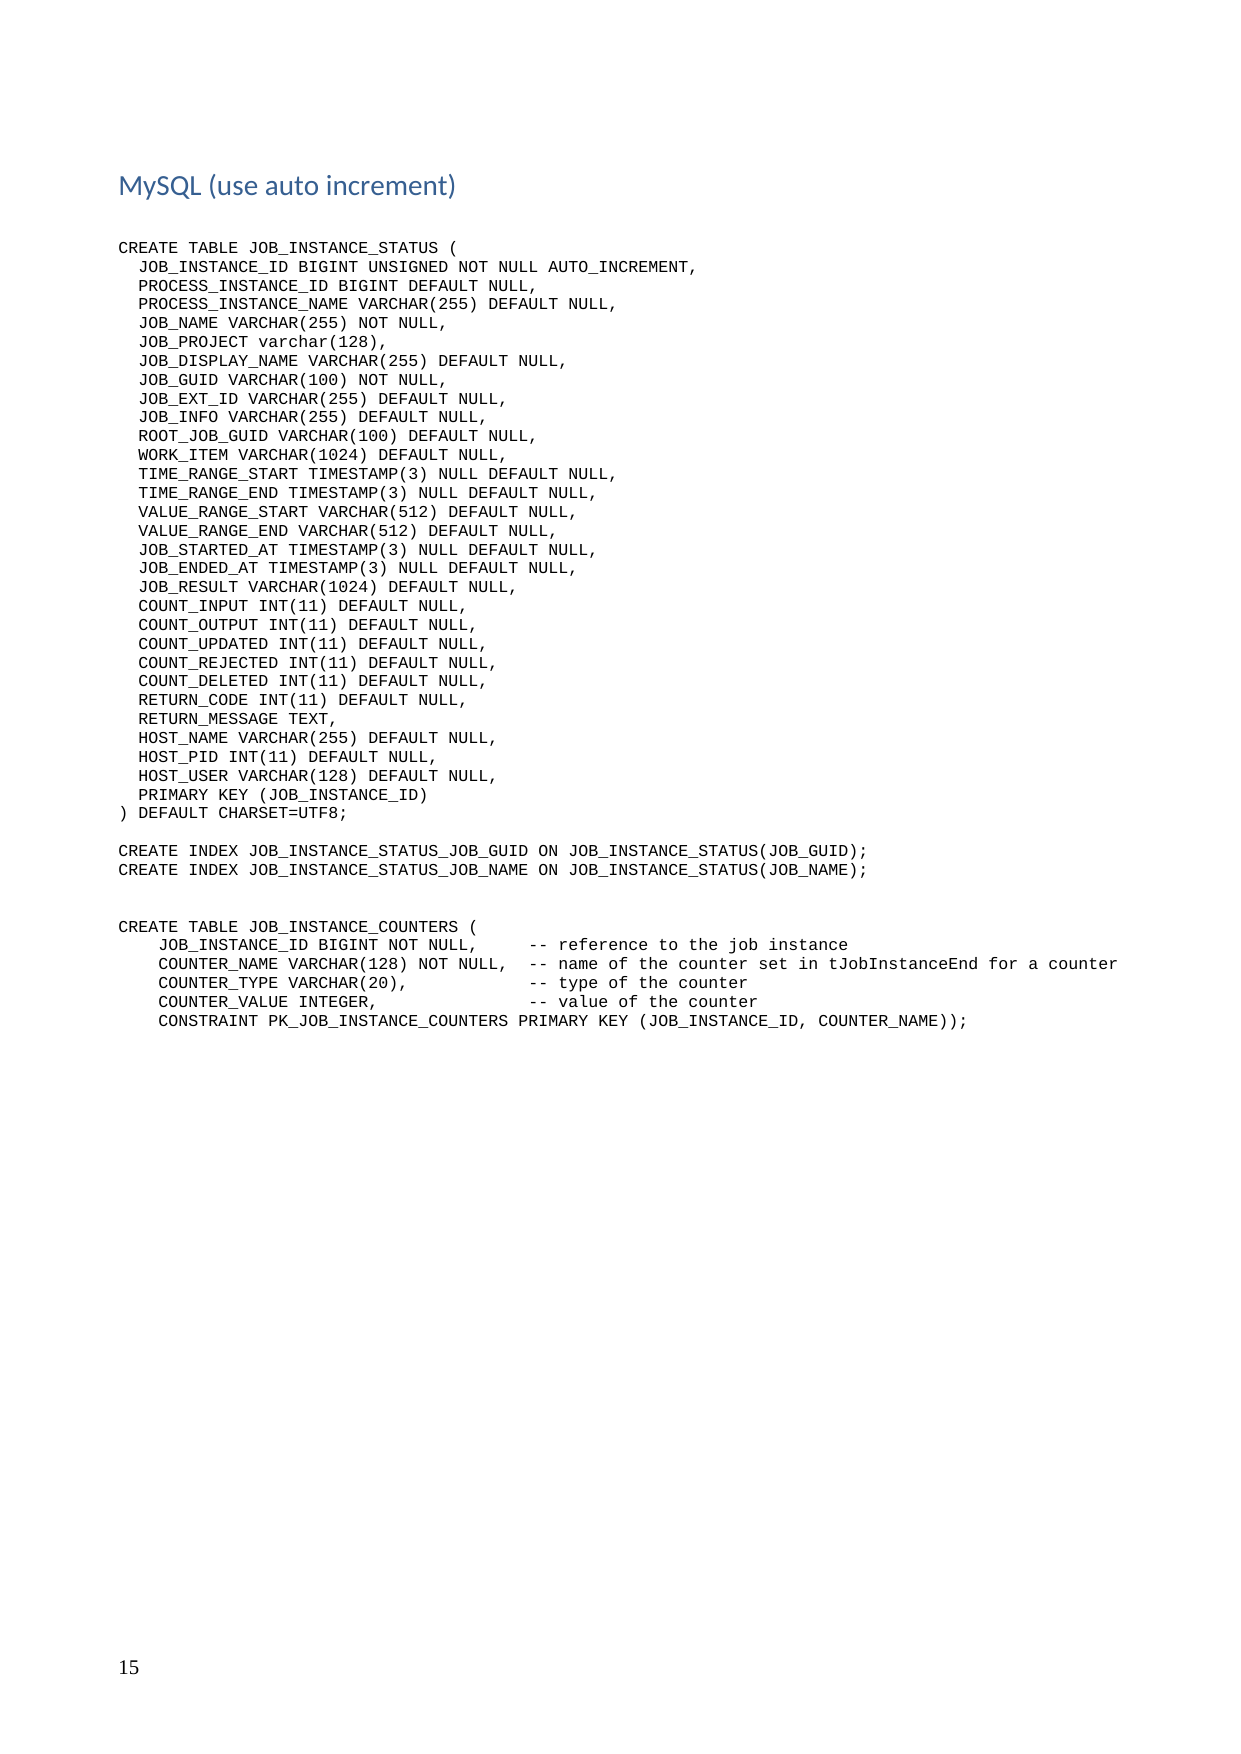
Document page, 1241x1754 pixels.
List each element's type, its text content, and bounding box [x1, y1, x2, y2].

text CONSTRAINT PK_JOB_INSTANCE_COUNTERS PRIMARY KEY (JOB_INSTANCE_ID, COUNTER_NAME)); [118, 1012, 1122, 1031]
text CREATE TABLE JOB_INSTANCE_COUNTERS ( [118, 918, 1122, 937]
text VALUE_RANGE_START VARCHAR(512) DEFAULT NULL, [118, 503, 1122, 522]
text ROOT_JOB_GUID VARCHAR(100) DEFAULT NULL, [118, 428, 1122, 447]
text ) DEFAULT CHARSET=UTF8; [118, 805, 1122, 824]
text JOB_GUID VARCHAR(100) NOT NULL, [118, 371, 1122, 390]
text JOB_INSTANCE_ID BIGINT UNSIGNED NOT NULL AUTO_INCREMENT, [118, 258, 1122, 277]
text COUNTER_TYPE VARCHAR(20), -- type of the counter [118, 975, 1122, 993]
text CREATE TABLE JOB_INSTANCE_STATUS ( [118, 239, 1122, 258]
text JOB_DISPLAY_NAME VARCHAR(255) DEFAULT NULL, [118, 352, 1122, 371]
text COUNT_INPUT INT(11) DEFAULT NULL, [118, 598, 1122, 616]
text JOB_RESULT VARCHAR(1024) DEFAULT NULL, [118, 579, 1122, 598]
text JOB_INFO VARCHAR(255) DEFAULT NULL, [118, 409, 1122, 428]
text VALUE_RANGE_END VARCHAR(512) DEFAULT NULL, [118, 522, 1122, 541]
text RETURN_CODE INT(11) DEFAULT NULL, [118, 692, 1122, 711]
text JOB_INSTANCE_ID BIGINT NOT NULL, -- reference to the job instance [118, 937, 1122, 956]
text TIME_RANGE_END TIMESTAMP(3) NULL DEFAULT NULL, [118, 484, 1122, 503]
text COUNT_UPDATED INT(11) DEFAULT NULL, [118, 635, 1122, 654]
text CREATE INDEX JOB_INSTANCE_STATUS_JOB_GUID ON JOB_INSTANCE_STATUS(JOB_GUID); [118, 843, 1122, 862]
text COUNTER_VALUE INTEGER, -- value of the counter [118, 993, 1122, 1012]
text PRIMARY KEY (JOB_INSTANCE_ID) [118, 786, 1122, 805]
text JOB_NAME VARCHAR(255) NOT NULL, [118, 315, 1122, 334]
text HOST_NAME VARCHAR(255) DEFAULT NULL, [118, 729, 1122, 748]
text JOB_ENDED_AT TIMESTAMP(3) NULL DEFAULT NULL, [118, 560, 1122, 579]
text JOB_STARTED_AT TIMESTAMP(3) NULL DEFAULT NULL, [118, 541, 1122, 560]
text JOB_EXT_ID VARCHAR(255) DEFAULT NULL, [118, 390, 1122, 409]
text COUNT_OUTPUT INT(11) DEFAULT NULL, [118, 616, 1122, 635]
text COUNT_REJECTED INT(11) DEFAULT NULL, [118, 654, 1122, 673]
text HOST_PID INT(11) DEFAULT NULL, [118, 748, 1122, 767]
text JOB_PROJECT varchar(128), [118, 334, 1122, 352]
subtitle MySQL (use auto increment) [118, 167, 1122, 203]
text RETURN_MESSAGE TEXT, [118, 711, 1122, 729]
text PROCESS_INSTANCE_ID BIGINT DEFAULT NULL, [118, 277, 1122, 296]
text PROCESS_INSTANCE_NAME VARCHAR(255) DEFAULT NULL, [118, 296, 1122, 315]
text CREATE INDEX JOB_INSTANCE_STATUS_JOB_NAME ON JOB_INSTANCE_STATUS(JOB_NAME); [118, 862, 1122, 880]
text COUNT_DELETED INT(11) DEFAULT NULL, [118, 673, 1122, 692]
text COUNTER_NAME VARCHAR(128) NOT NULL, -- name of the counter set in tJobInstanceEnd for a counter [118, 956, 1122, 975]
text WORK_ITEM VARCHAR(1024) DEFAULT NULL, [118, 447, 1122, 466]
text TIME_RANGE_START TIMESTAMP(3) NULL DEFAULT NULL, [118, 466, 1122, 484]
text HOST_USER VARCHAR(128) DEFAULT NULL, [118, 767, 1122, 786]
